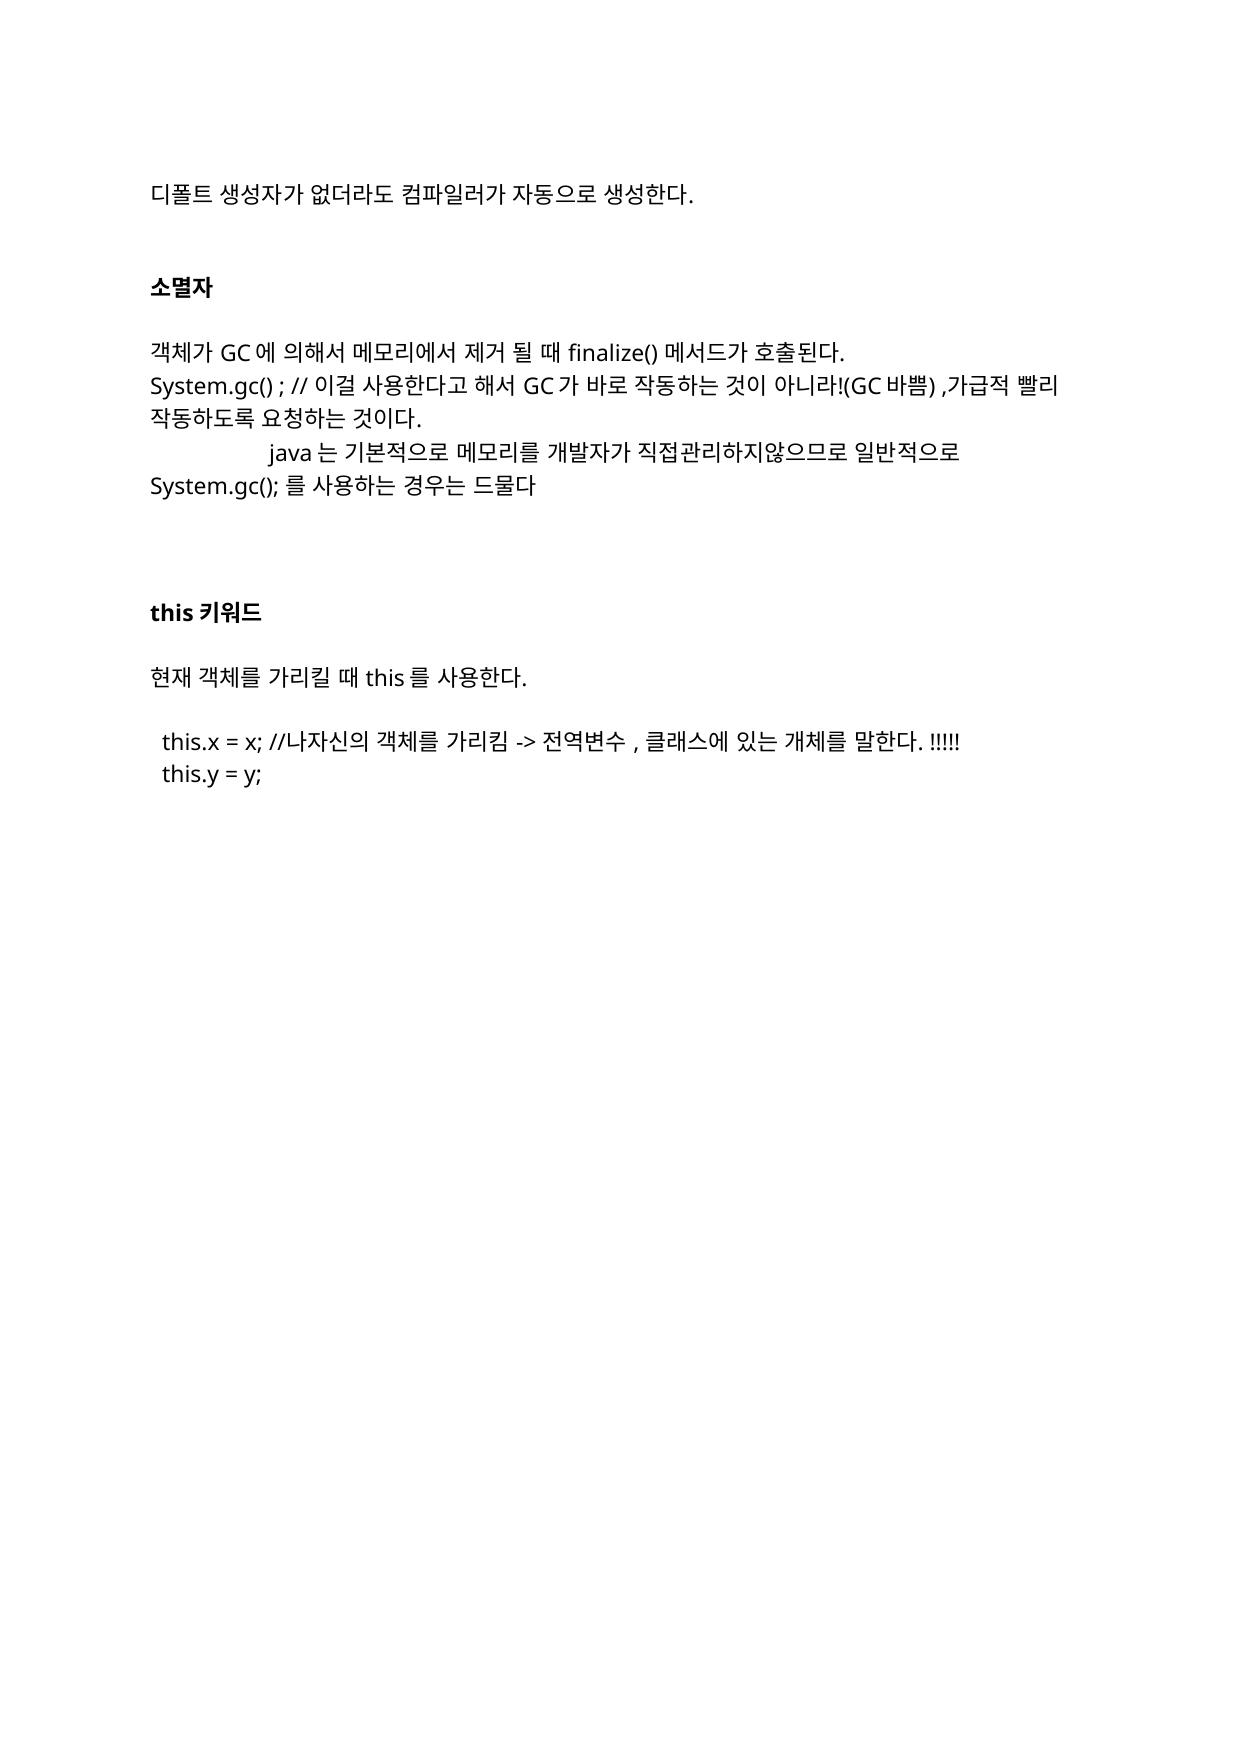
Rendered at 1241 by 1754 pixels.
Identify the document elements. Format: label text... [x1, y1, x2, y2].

text System.gc() ; // 이걸 사용한다고 해서 GC가 바로 작동하는 것이 아니라!(GC바쁨) ,가급적 빨리 작동하도록 요청하는 것이다. [150, 368, 1090, 435]
text this.x = x; //나자신의 객체를 가리킴 -> 전역변수 , 클래스에 있는 개체를 말한다. !!!!! [150, 724, 1090, 758]
text 소멸자 [150, 270, 1090, 303]
text 현재 객체를 가리킬 때 this를 사용한다. [150, 660, 1090, 693]
text java는 기본적으로 메모리를 개발자가 직접관리하지않으므로 일반적으로 System.gc(); 를 사용하는 경우는 드물다 [150, 435, 1090, 501]
text 객체가 GC에 의해서 메모리에서 제거 될 때 finalize() 메서드가 호출된다. [150, 335, 1090, 368]
text this 키워드 [150, 595, 1090, 628]
text 디폴트 생성자가 없더라도 컴파일러가 자동으로 생성한다. [150, 177, 1090, 211]
text this.y = y; [150, 758, 1090, 789]
